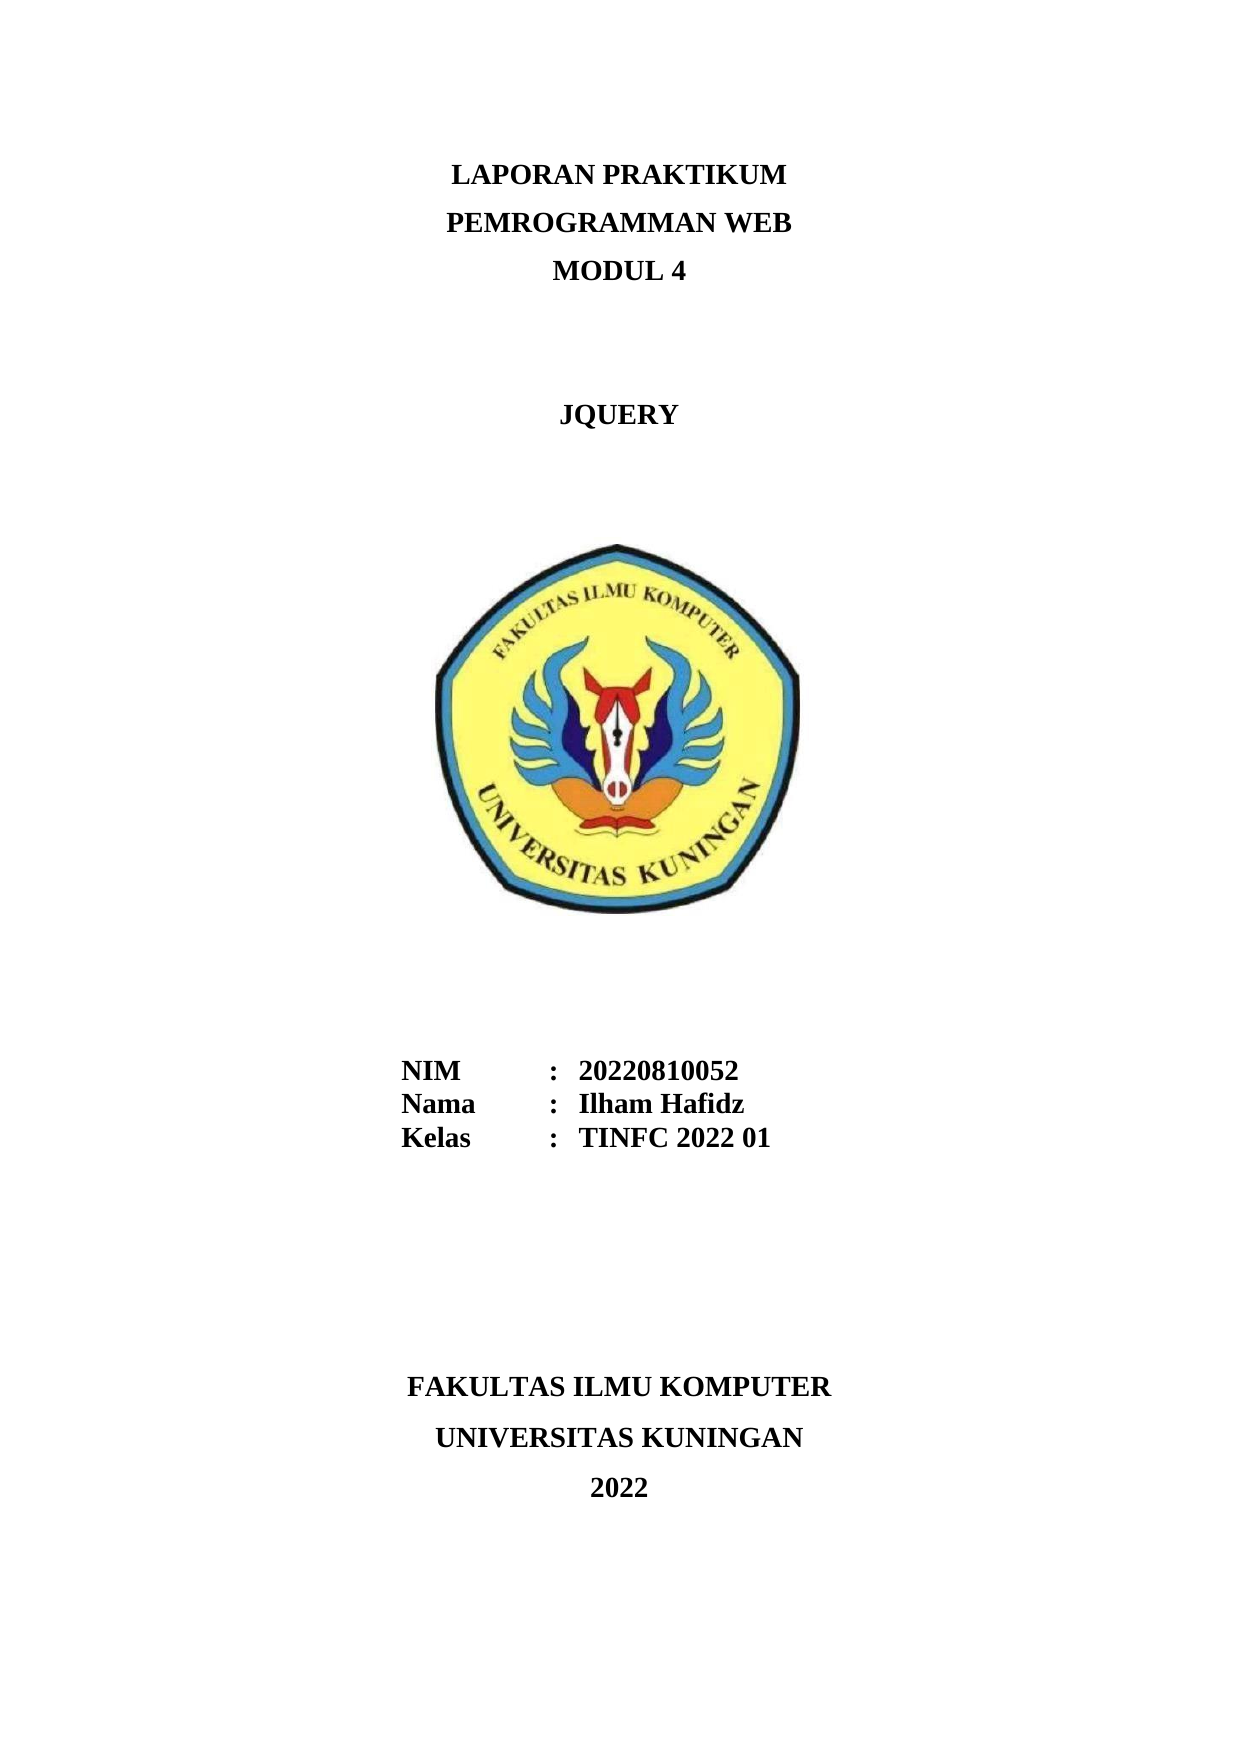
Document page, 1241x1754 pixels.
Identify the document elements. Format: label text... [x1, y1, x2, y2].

text Kelas : TINFC 2022 01 [150, 1120, 1088, 1154]
text JQUERY [150, 397, 1088, 431]
text Nama : Ilham Hafidz [150, 1087, 1088, 1120]
text UNIVERSITAS KUNINGAN [150, 1420, 1088, 1453]
text PEMROGRAMMAN WEB [150, 205, 1088, 239]
text FAKULTAS ILMU KOMPUTER [150, 1369, 1088, 1403]
text LAPORAN PRAKTIKUM [150, 157, 1088, 191]
text NIM : 20220810052 [150, 1053, 1088, 1086]
picture [431, 537, 810, 916]
text MODUL 4 [150, 253, 1088, 287]
text 2022 [150, 1470, 1088, 1503]
